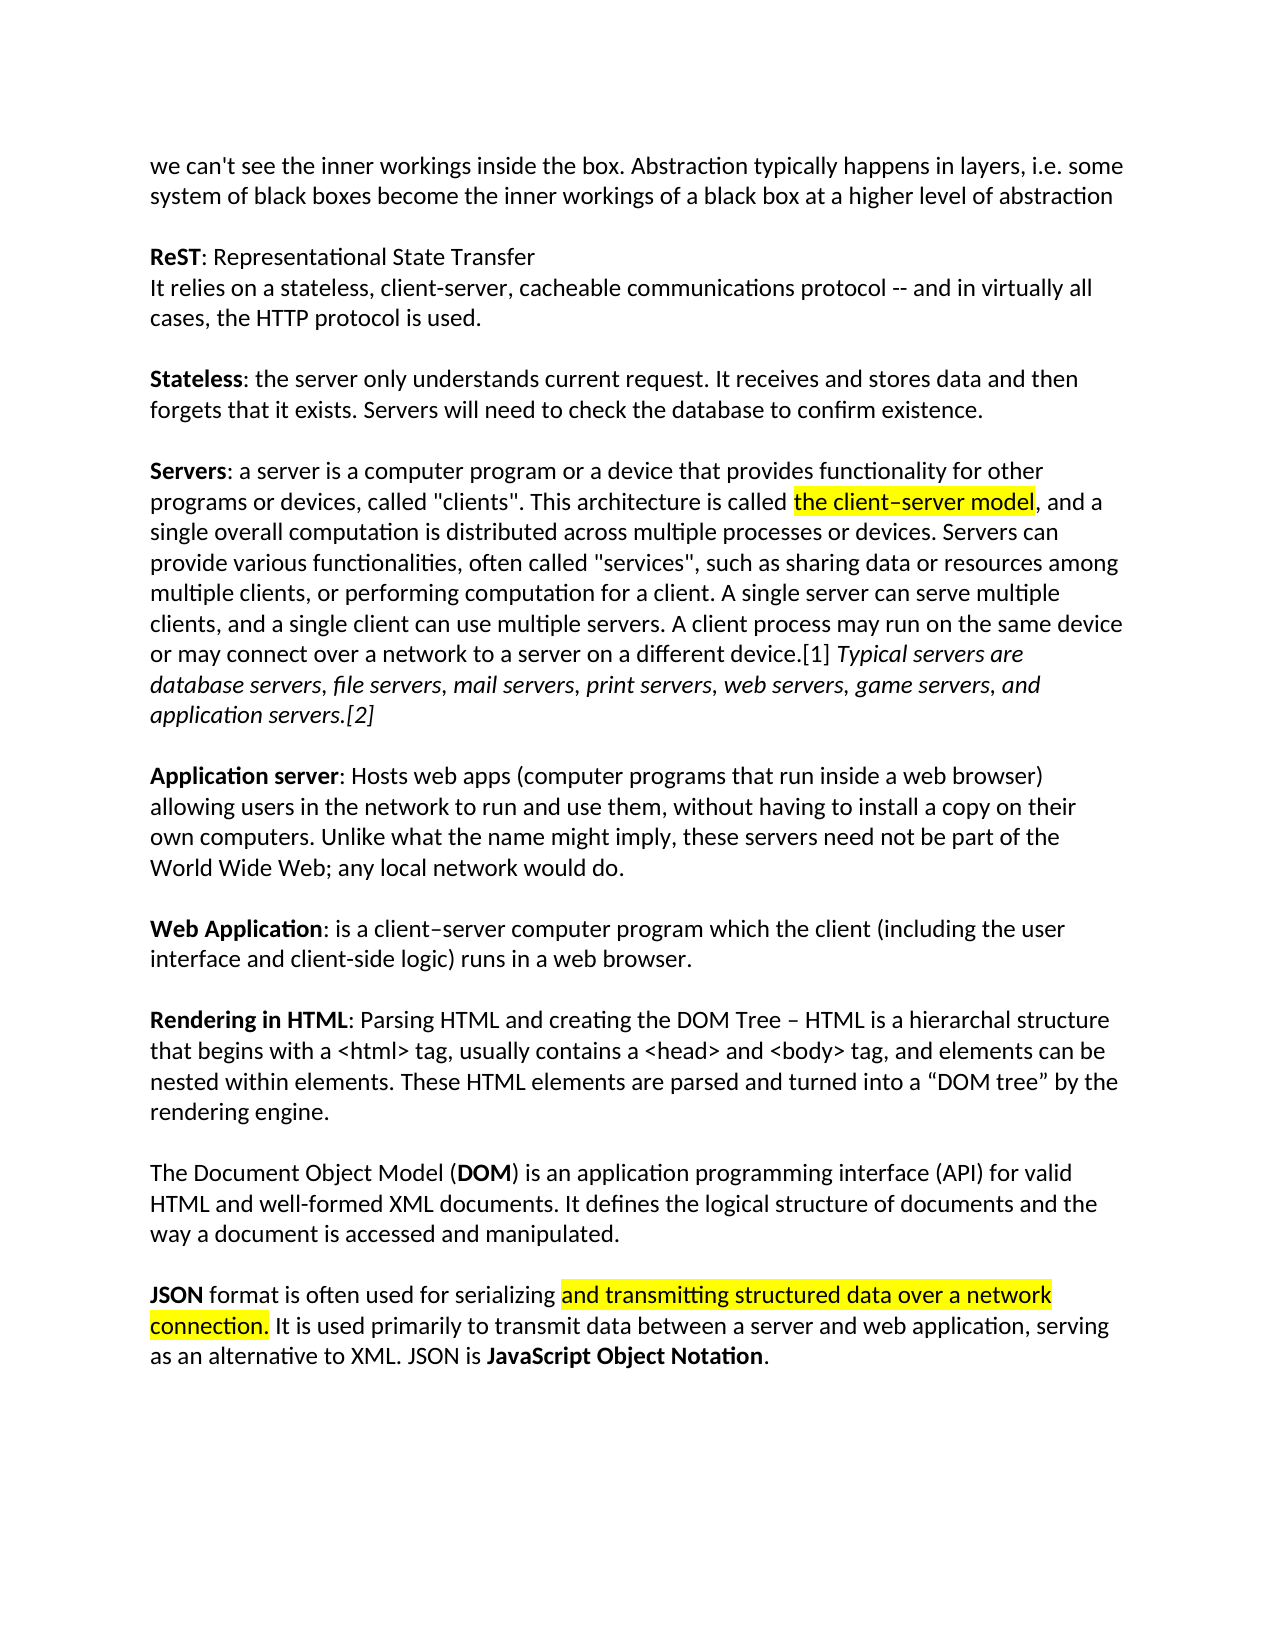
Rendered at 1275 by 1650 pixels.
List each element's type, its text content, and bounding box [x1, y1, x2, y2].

text JSON format is often used for serializing and transmitting structured data over a network connection. It is used primarily to transmit data between a server and web application, serving as an alternative to XML. JSON is JavaScript Object Notation. [150, 1279, 1125, 1371]
text ReST: Representational State Transfer [150, 242, 1125, 272]
text The Document Object Model (DOM) is an application programming interface (API) for valid HTML and well-formed XML documents. It defines the logical structure of documents and the way a document is accessed and manipulated. [150, 1157, 1125, 1249]
text It relies on a stateless, client-server, cacheable communications protocol -- and in virtually all cases, the HTTP protocol is used. [150, 272, 1125, 333]
text Web Application: is a client–server computer program which the client (including the user interface and client-side logic) runs in a web browser. [150, 913, 1125, 974]
text Application server: Hosts web apps (computer programs that run inside a web browser) allowing users in the network to run and use them, without having to install a copy on their own computers. Unlike what the name might imply, these servers need not be part of the World Wide Web; any local network would do. [150, 760, 1125, 882]
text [150, 150, 1125, 211]
text Stateless: the server only understands current request. It receives and stores data and then forgets that it exists. Servers will need to check the database to confirm existence. [150, 364, 1125, 425]
text Rendering in HTML: Parsing HTML and creating the DOM Tree – HTML is a hierarchal structure that begins with a <html> tag, usually contains a <head> and <body> tag, and elements can be nested within elements. These HTML elements are parsed and turned into a “DOM tree” by the rendering engine. [150, 1004, 1125, 1127]
text Servers: a server is a computer program or a device that provides functionality for other programs or devices, called "clients". This architecture is called the client–server model, and a single overall computation is distributed across multiple processes or devices. Servers can provide various functionalities, often called "services", such as sharing data or resources among multiple clients, or performing computation for a client. A single server can serve multiple clients, and a single client can use multiple servers. A client process may run on the same device or may connect over a network to a server on a different device.[1] Typical servers are database servers, file servers, mail servers, print servers, web servers, game servers, and application servers.[2] [150, 455, 1125, 730]
